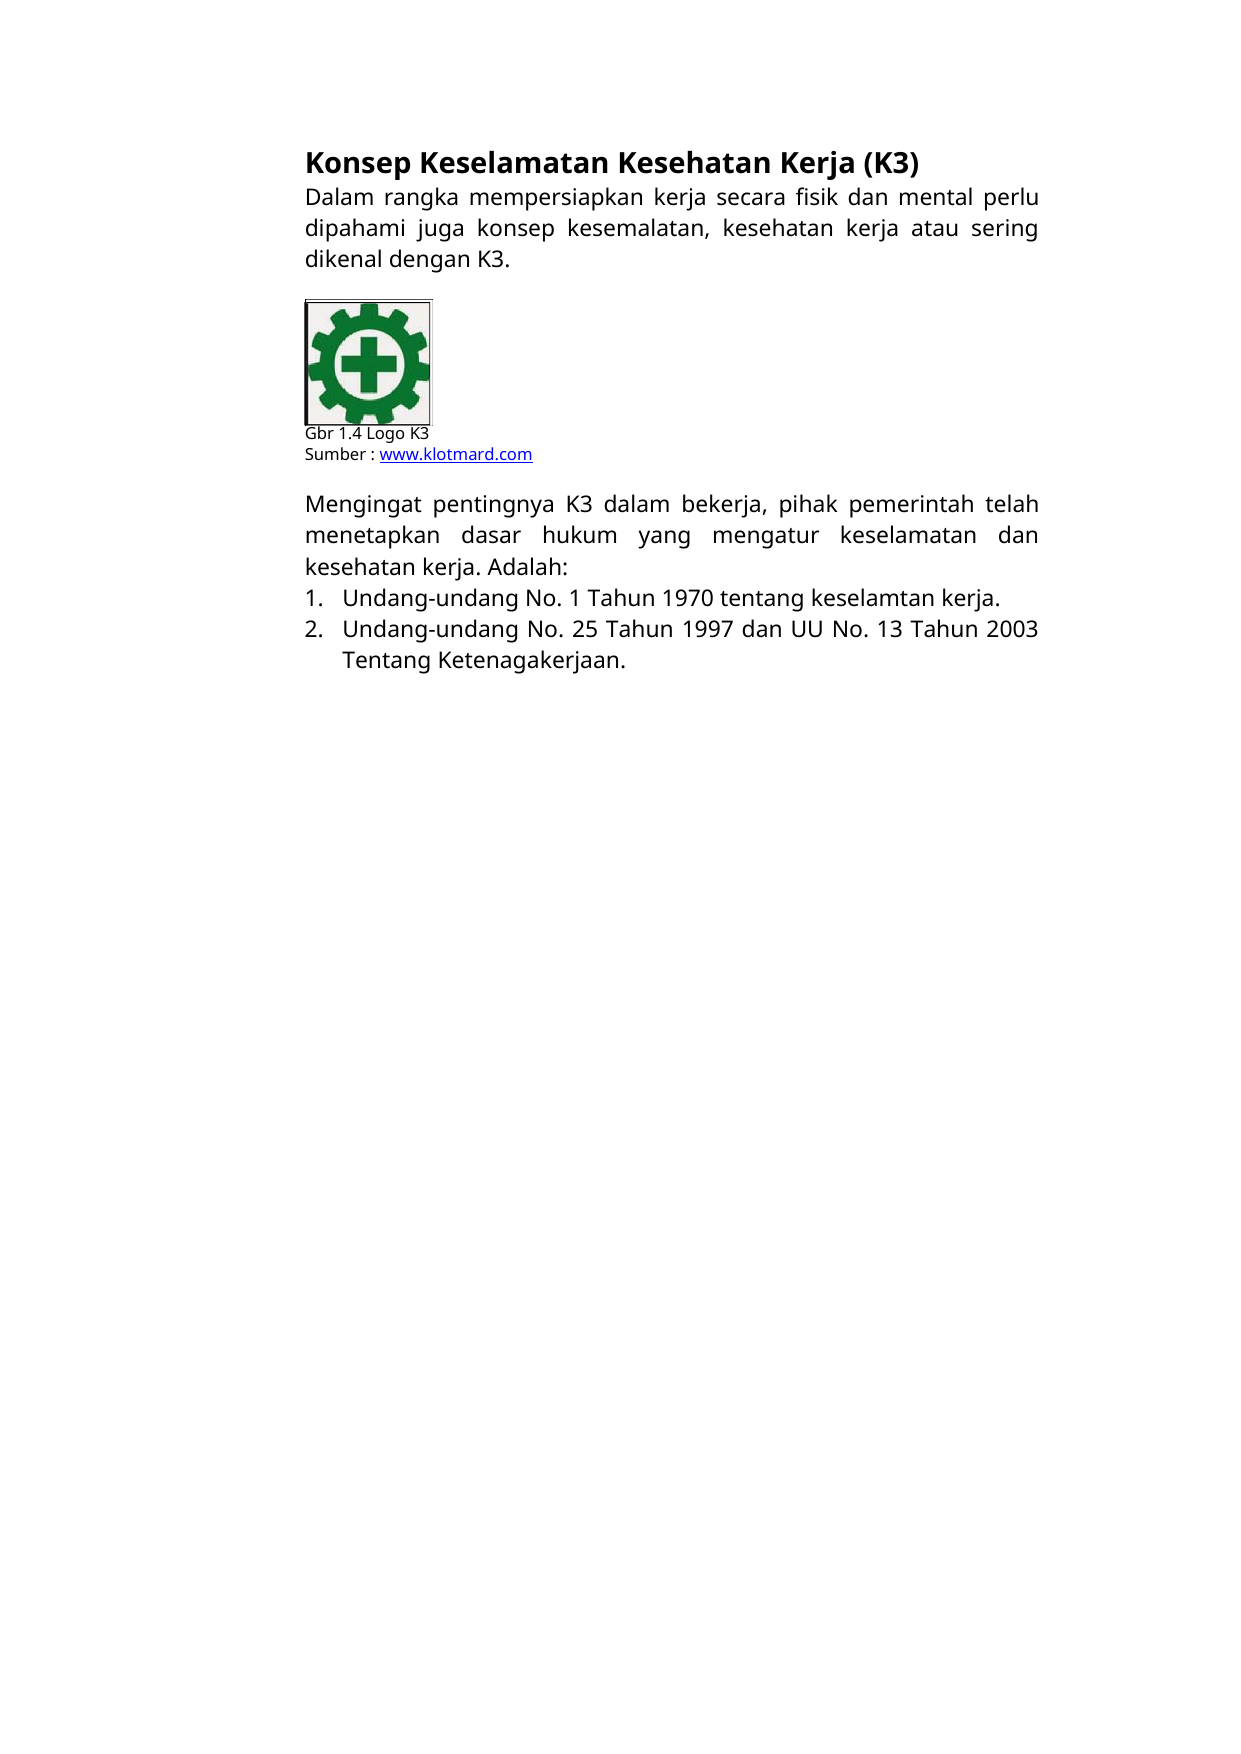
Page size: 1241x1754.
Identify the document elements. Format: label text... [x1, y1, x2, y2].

text Sumber : www.klotmard.com [304, 443, 1065, 466]
subtitle Konsep Keselamatan Kesehatan Kerja (K3) [304, 146, 1065, 181]
list Undang-undang No. 25 Tahun 1997 dan UU No. 13 Tahun 2003 Tentang Ketenagakerjaan. [304, 613, 1039, 676]
text Gbr 1.4 Logo K3 [304, 298, 1065, 443]
list Undang-undang No. 1 Tahun 1970 tentang keselamtan kerja. [304, 582, 1065, 613]
text Mengingat pentingnya K3 dalam bekerja, pihak pemerintah telah menetapkan dasar hukum yang mengatur keselamatan dan kesehatan kerja. Adalah: [304, 488, 1040, 582]
text Dalam rangka mempersiapkan kerja secara fisik dan mental perlu dipahami juga konsep kesemalatan, kesehatan kerja atau sering dikenal dengan K3. [304, 181, 1039, 274]
